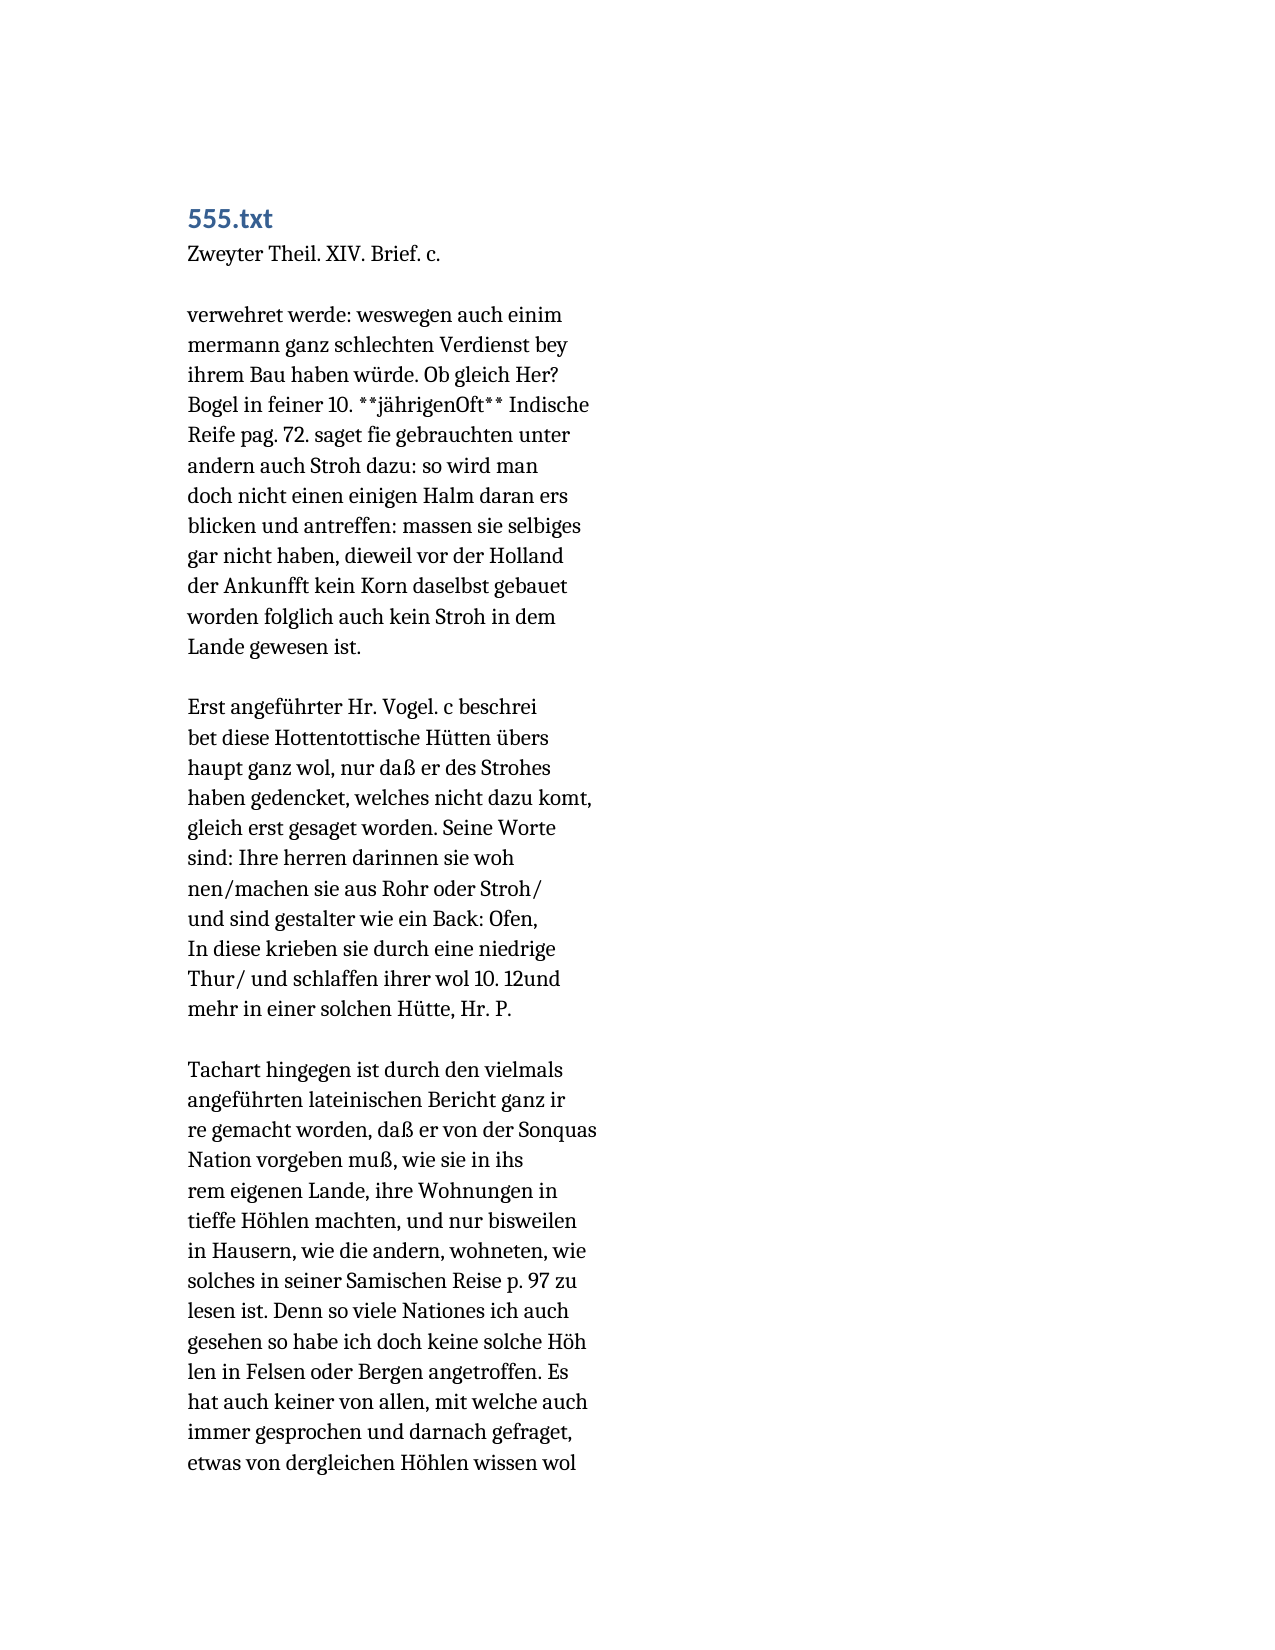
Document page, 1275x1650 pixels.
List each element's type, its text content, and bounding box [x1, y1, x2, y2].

subtitle 555.txt [187, 200, 1087, 236]
